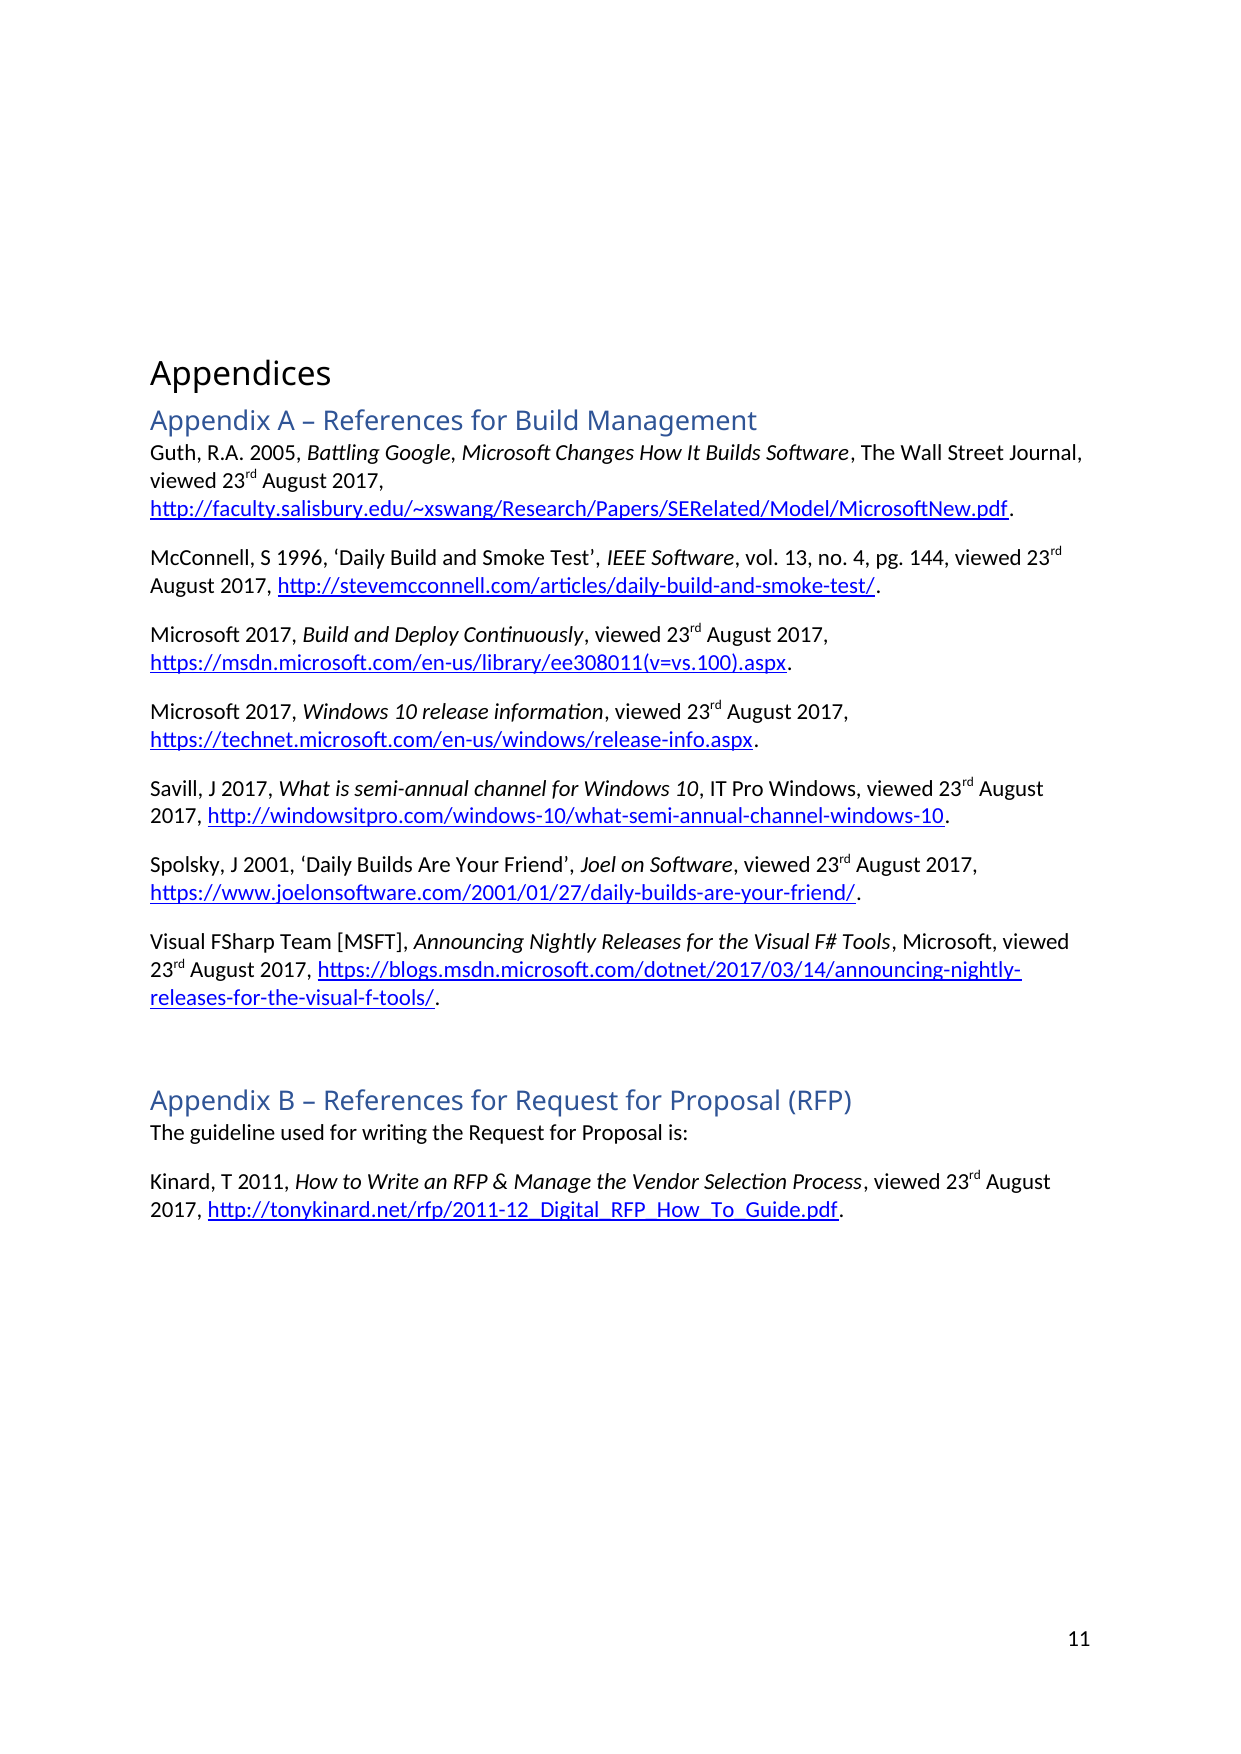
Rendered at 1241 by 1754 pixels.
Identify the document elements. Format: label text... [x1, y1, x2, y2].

text The guideline used for writing the Request for Proposal is: [150, 1118, 1090, 1146]
text McConnell, S 1996, ‘Daily Build and Smoke Test’, IEEE Software, vol. 13, no. 4, pg. 144, viewed 23rd August 2017, http://stevemcconnell.com/articles/daily-build-and-smoke-test/. [150, 543, 1090, 599]
text Savill, J 2017, What is semi-annual channel for Windows 10, IT Pro Windows, viewed 23rd August 2017, http://windowsitpro.com/windows-10/what-semi-annual-channel-windows-10. [150, 774, 1090, 830]
text Spolsky, J 2001, ‘Daily Builds Are Your Friend’, Joel on Software, viewed 23rd August 2017, https://www.joelonsoftware.com/2001/01/27/daily-builds-are-your-friend/. [150, 851, 1090, 907]
text Microsoft 2017, Windows 10 release information, viewed 23rd August 2017, https://technet.microsoft.com/en-us/windows/release-info.aspx. [150, 697, 1090, 753]
text Kinard, T 2011, How to Write an RFP & Manage the Vendor Selection Process, viewed 23rd August 2017, http://tonykinard.net/rfp/2011-12_Digital_RFP_How_To_Guide.pdf. [150, 1167, 1090, 1223]
text Guth, R.A. 2005, Battling Google, Microsoft Changes How It Builds Software, The Wall Street Journal, viewed 23rd August 2017, http://faculty.salisbury.edu/~xswang/Research/Papers/SERelated/Model/MicrosoftNew.pdf. [150, 438, 1090, 522]
subtitle Appendix A – References for Build Management [150, 401, 1090, 438]
subtitle Appendix B – References for Request for Proposal (RFP) [150, 1081, 1090, 1118]
text Microsoft 2017, Build and Deploy Continuously, viewed 23rd August 2017, https://msdn.microsoft.com/en-us/library/ee308011(v=vs.100).aspx. [150, 620, 1090, 676]
subtitle Appendices [150, 349, 1090, 395]
text Visual FSharp Team [MSFT], Announcing Nightly Releases for the Visual F# Tools, Microsoft, viewed 23rd August 2017, https://blogs.msdn.microsoft.com/dotnet/2017/03/14/announcing-nightly-releases-for-the-visual-f-tools/. [150, 927, 1090, 1011]
